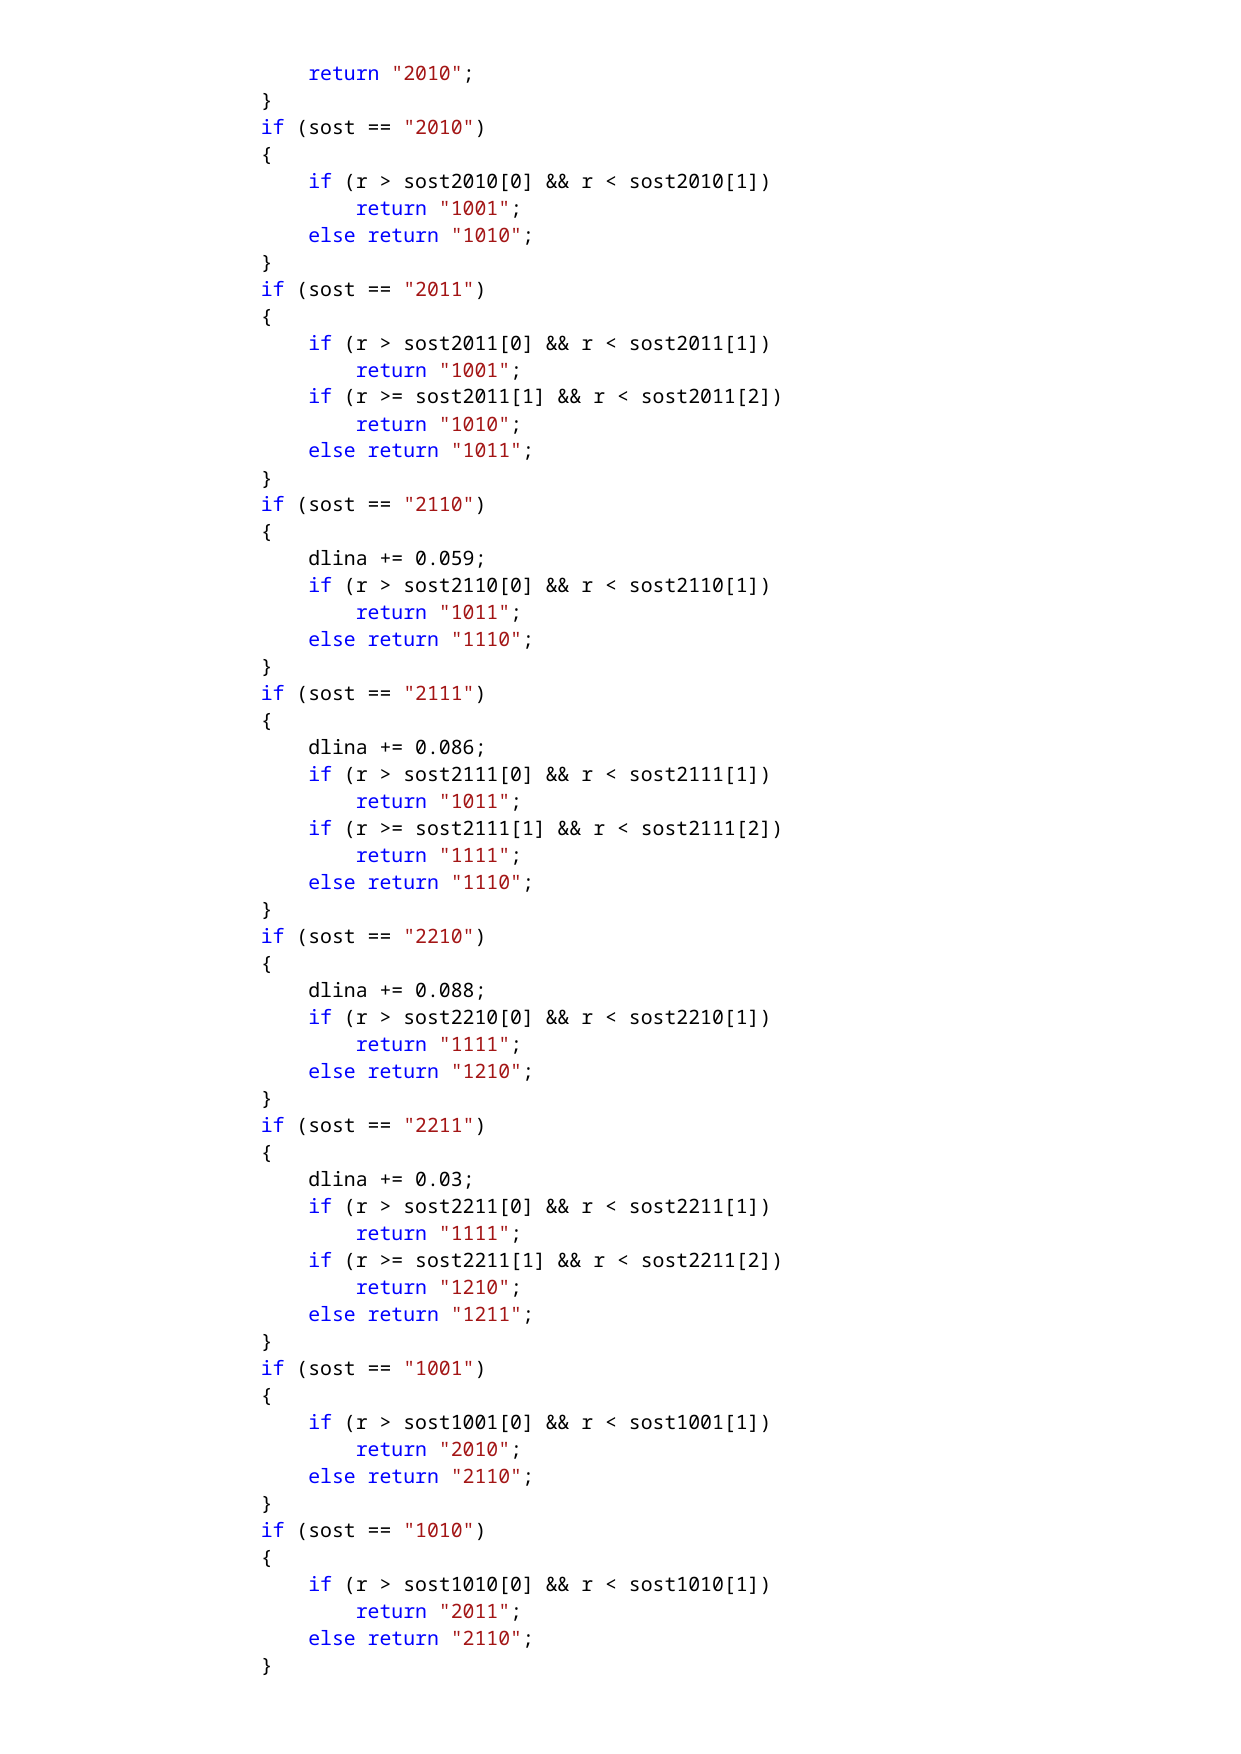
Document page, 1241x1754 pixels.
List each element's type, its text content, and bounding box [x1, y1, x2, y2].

text if (r > sost2211[0] && r < sost2211[1]) [118, 1192, 1181, 1219]
text dlina += 0.086; [118, 733, 1181, 761]
text return "1111"; [118, 1030, 1181, 1057]
text else return "1110"; [118, 626, 1181, 653]
text } [118, 248, 1181, 275]
text return "1011"; [118, 787, 1181, 814]
text if (r > sost2010[0] && r < sost2010[1]) [118, 167, 1181, 194]
text return "1111"; [118, 1219, 1181, 1246]
text return "2011"; [118, 1597, 1181, 1624]
text else return "1010"; [118, 221, 1181, 248]
text if (sost == "1010") [118, 1516, 1181, 1543]
text if (r >= sost2011[1] && r < sost2011[2]) [118, 383, 1181, 410]
text { [118, 1381, 1181, 1408]
text } [118, 1084, 1181, 1111]
text if (r >= sost2211[1] && r < sost2211[2]) [118, 1246, 1181, 1273]
text if (r > sost1001[0] && r < sost1001[1]) [118, 1408, 1181, 1435]
text if (r > sost2111[0] && r < sost2111[1]) [118, 761, 1181, 787]
text else return "1210"; [118, 1057, 1181, 1084]
text return "2010"; [118, 1435, 1181, 1462]
text else return "1011"; [118, 437, 1181, 464]
text return "2010"; [118, 59, 1181, 86]
text return "1010"; [118, 410, 1181, 437]
text if (sost == "2211") [118, 1111, 1181, 1138]
text dlina += 0.088; [118, 976, 1181, 1003]
text { [118, 949, 1181, 976]
text dlina += 0.03; [118, 1165, 1181, 1192]
text } [118, 653, 1181, 679]
text else return "1110"; [118, 868, 1181, 895]
text if (sost == "1001") [118, 1354, 1181, 1381]
text if (r > sost2011[0] && r < sost2011[1]) [118, 329, 1181, 356]
text if (sost == "2111") [118, 679, 1181, 707]
text } [118, 1327, 1181, 1354]
text { [118, 1138, 1181, 1165]
text return "1210"; [118, 1273, 1181, 1300]
text if (r > sost2110[0] && r < sost2110[1]) [118, 572, 1181, 599]
text } [118, 86, 1181, 113]
text } [118, 1651, 1181, 1678]
text { [118, 518, 1181, 545]
text return "1001"; [118, 356, 1181, 383]
text } [118, 1489, 1181, 1516]
text else return "2110"; [118, 1462, 1181, 1489]
text } [118, 895, 1181, 922]
text if (sost == "2110") [118, 491, 1181, 518]
text dlina += 0.059; [118, 545, 1181, 572]
text else return "1211"; [118, 1300, 1181, 1327]
text { [118, 1543, 1181, 1570]
text else return "2110"; [118, 1624, 1181, 1651]
text { [118, 302, 1181, 329]
text if (sost == "2210") [118, 922, 1181, 949]
text } [118, 464, 1181, 491]
text if (r > sost2210[0] && r < sost2210[1]) [118, 1003, 1181, 1030]
text { [118, 140, 1181, 167]
text if (r > sost1010[0] && r < sost1010[1]) [118, 1570, 1181, 1597]
text return "1001"; [118, 194, 1181, 221]
text if (sost == "2011") [118, 275, 1181, 302]
text if (sost == "2010") [118, 113, 1181, 140]
text { [118, 707, 1181, 733]
text return "1111"; [118, 841, 1181, 868]
text return "1011"; [118, 599, 1181, 626]
text if (r >= sost2111[1] && r < sost2111[2]) [118, 814, 1181, 841]
